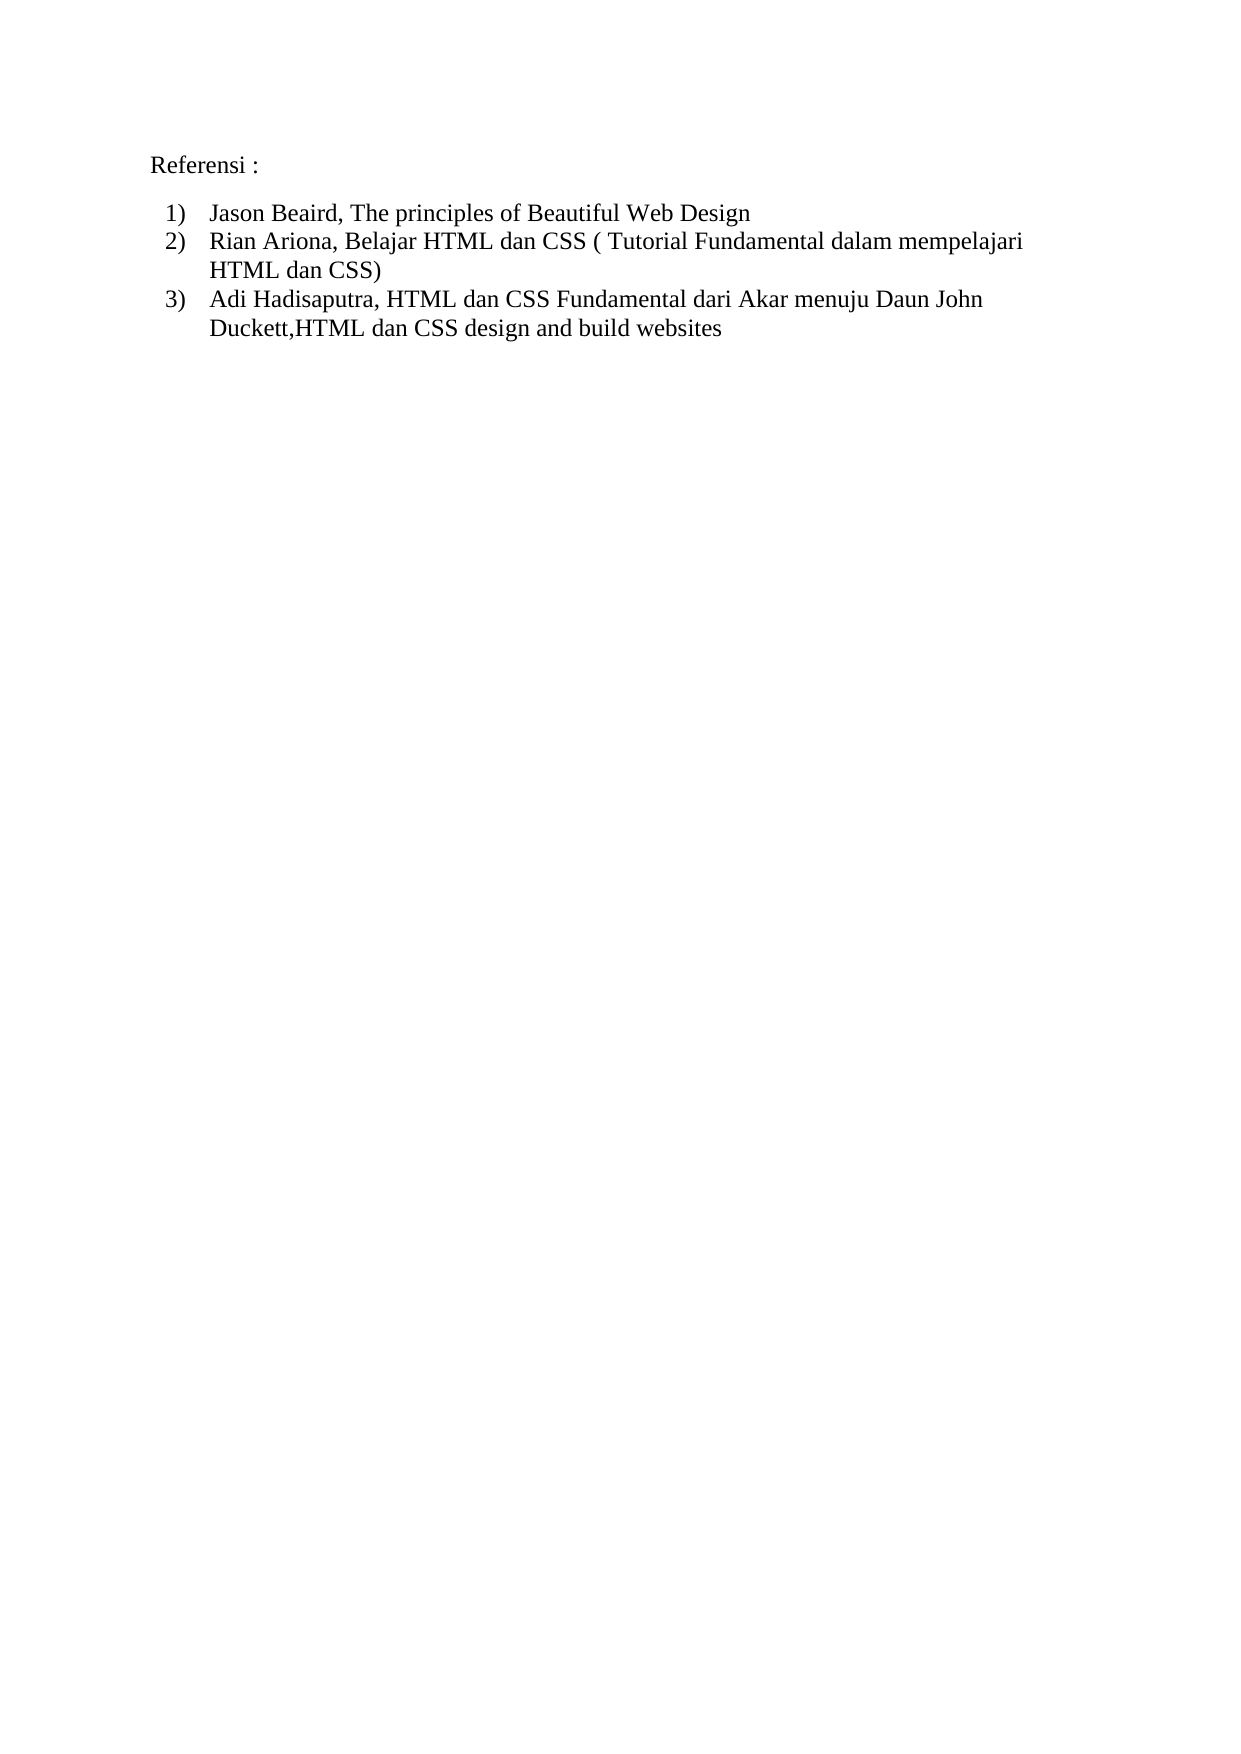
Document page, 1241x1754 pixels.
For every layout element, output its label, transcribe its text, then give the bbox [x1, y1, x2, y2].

text Referensi : [150, 150, 1090, 179]
list Jason Beaird, The principles of Beautiful Web Design [165, 198, 1090, 226]
list Rian Ariona, Belajar HTML dan CSS ( Tutorial Fundamental dalam mempelajari HTML dan CSS) [165, 226, 1090, 284]
list Adi Hadisaputra, HTML dan CSS Fundamental dari Akar menuju Daun John Duckett,HTML dan CSS design and build websites [165, 284, 1090, 341]
